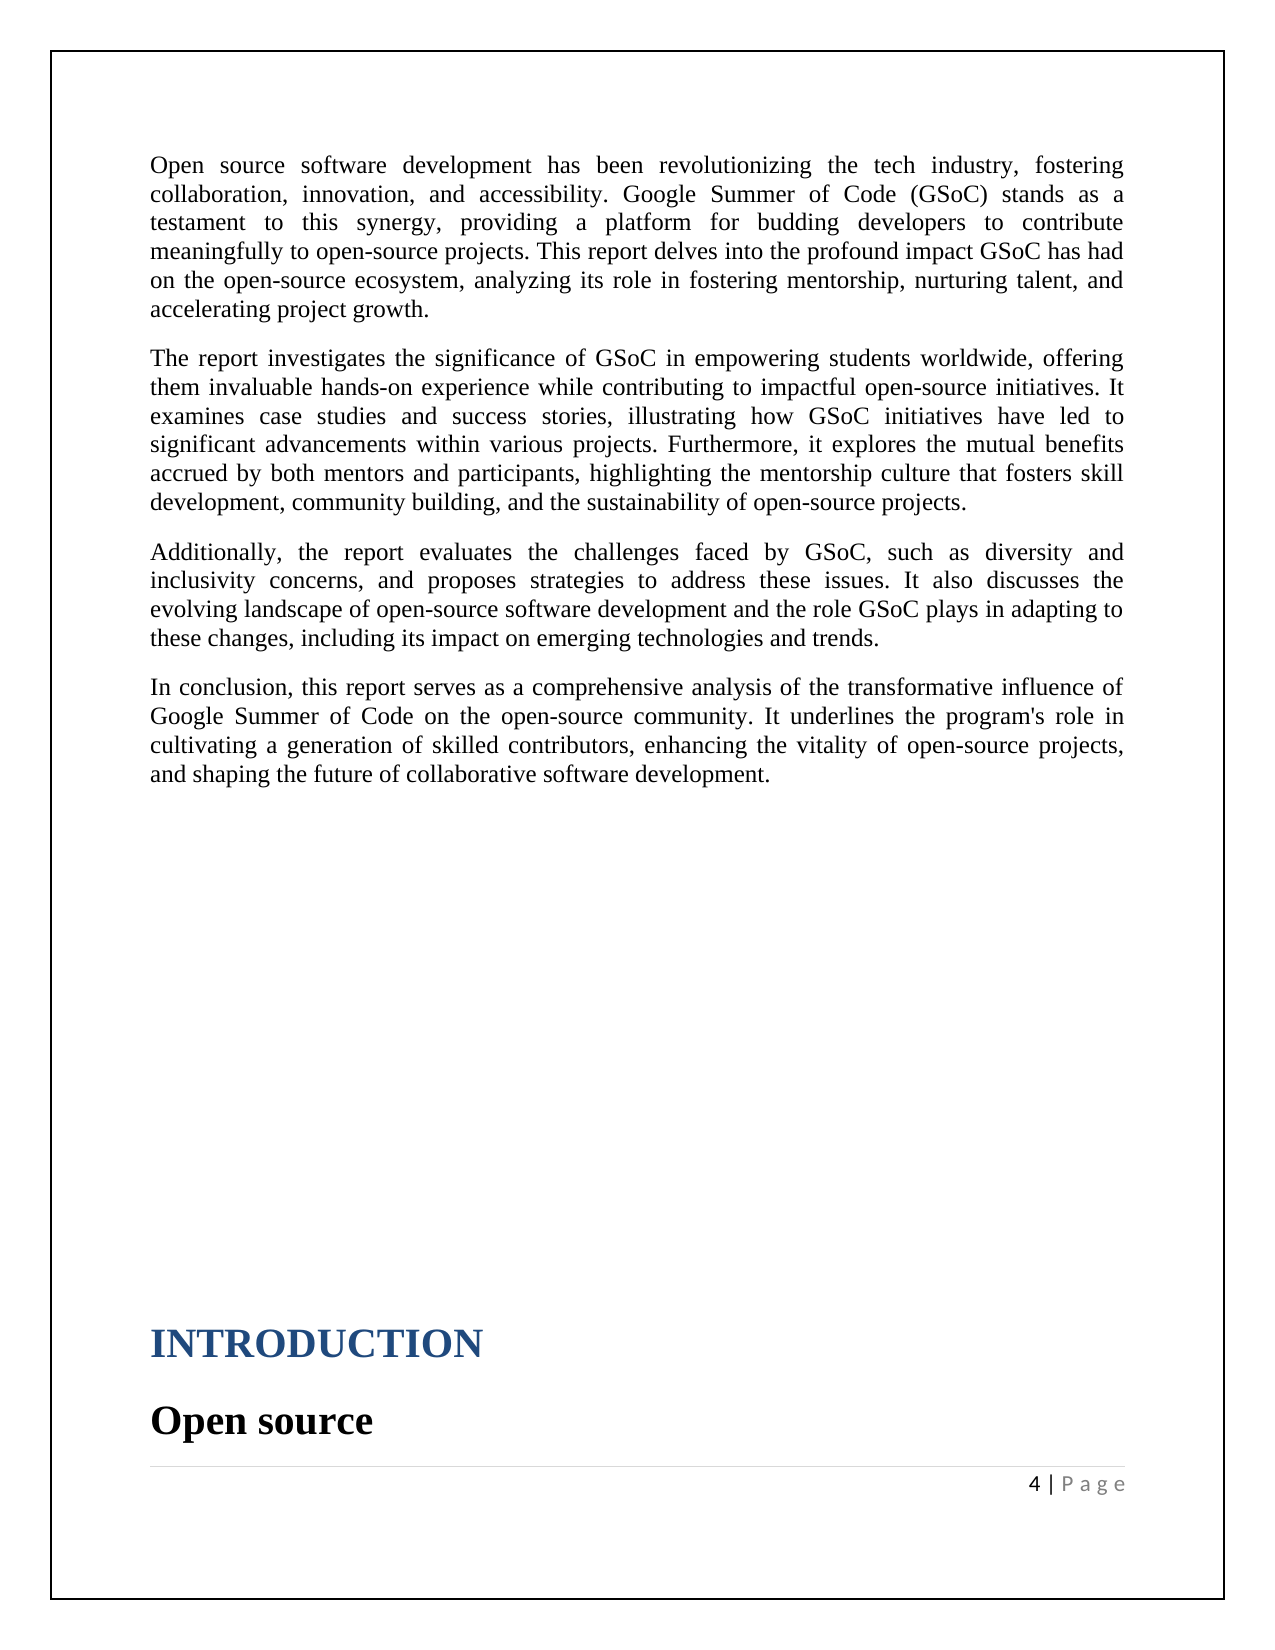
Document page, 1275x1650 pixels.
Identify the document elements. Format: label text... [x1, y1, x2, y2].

text Additionally, the report evaluates the challenges faced by GSoC, such as diversity and inclusivity concerns, and proposes strategies to address these issues. It also discusses the evolving landscape of open-source software development and the role GSoC plays in adapting to these changes, including its impact on emerging technologies and trends. [150, 537, 1125, 652]
text INTRODUCTION [150, 1319, 1125, 1367]
text The report investigates the significance of GSoC in empowering students worldwide, offering them invaluable hands-on experience while contributing to impactful open-source initiatives. It examines case studies and success stories, illustrating how GSoC initiatives have led to significant advancements within various projects. Furthermore, it explores the mutual benefits accrued by both mentors and participants, highlighting the mentorship culture that fosters skill development, community building, and the sustainability of open-source projects. [150, 343, 1125, 516]
text In conclusion, this report serves as a comprehensive analysis of the transformative influence of Google Summer of Code on the open-source community. It underlines the program's role in cultivating a generation of skilled contributors, enhancing the vitality of open-source projects, and shaping the future of collaborative software development. [150, 672, 1125, 787]
text Open source [150, 1395, 1125, 1443]
text Open source software development has been revolutionizing the tech industry, fostering collaboration, innovation, and accessibility. Google Summer of Code (GSoC) stands as a testament to this synergy, providing a platform for budding developers to contribute meaningfully to open-source projects. This report delves into the profound impact GSoC has had on the open-source ecosystem, analyzing its role in fostering mentorship, nurturing talent, and accelerating project growth. [150, 150, 1125, 322]
